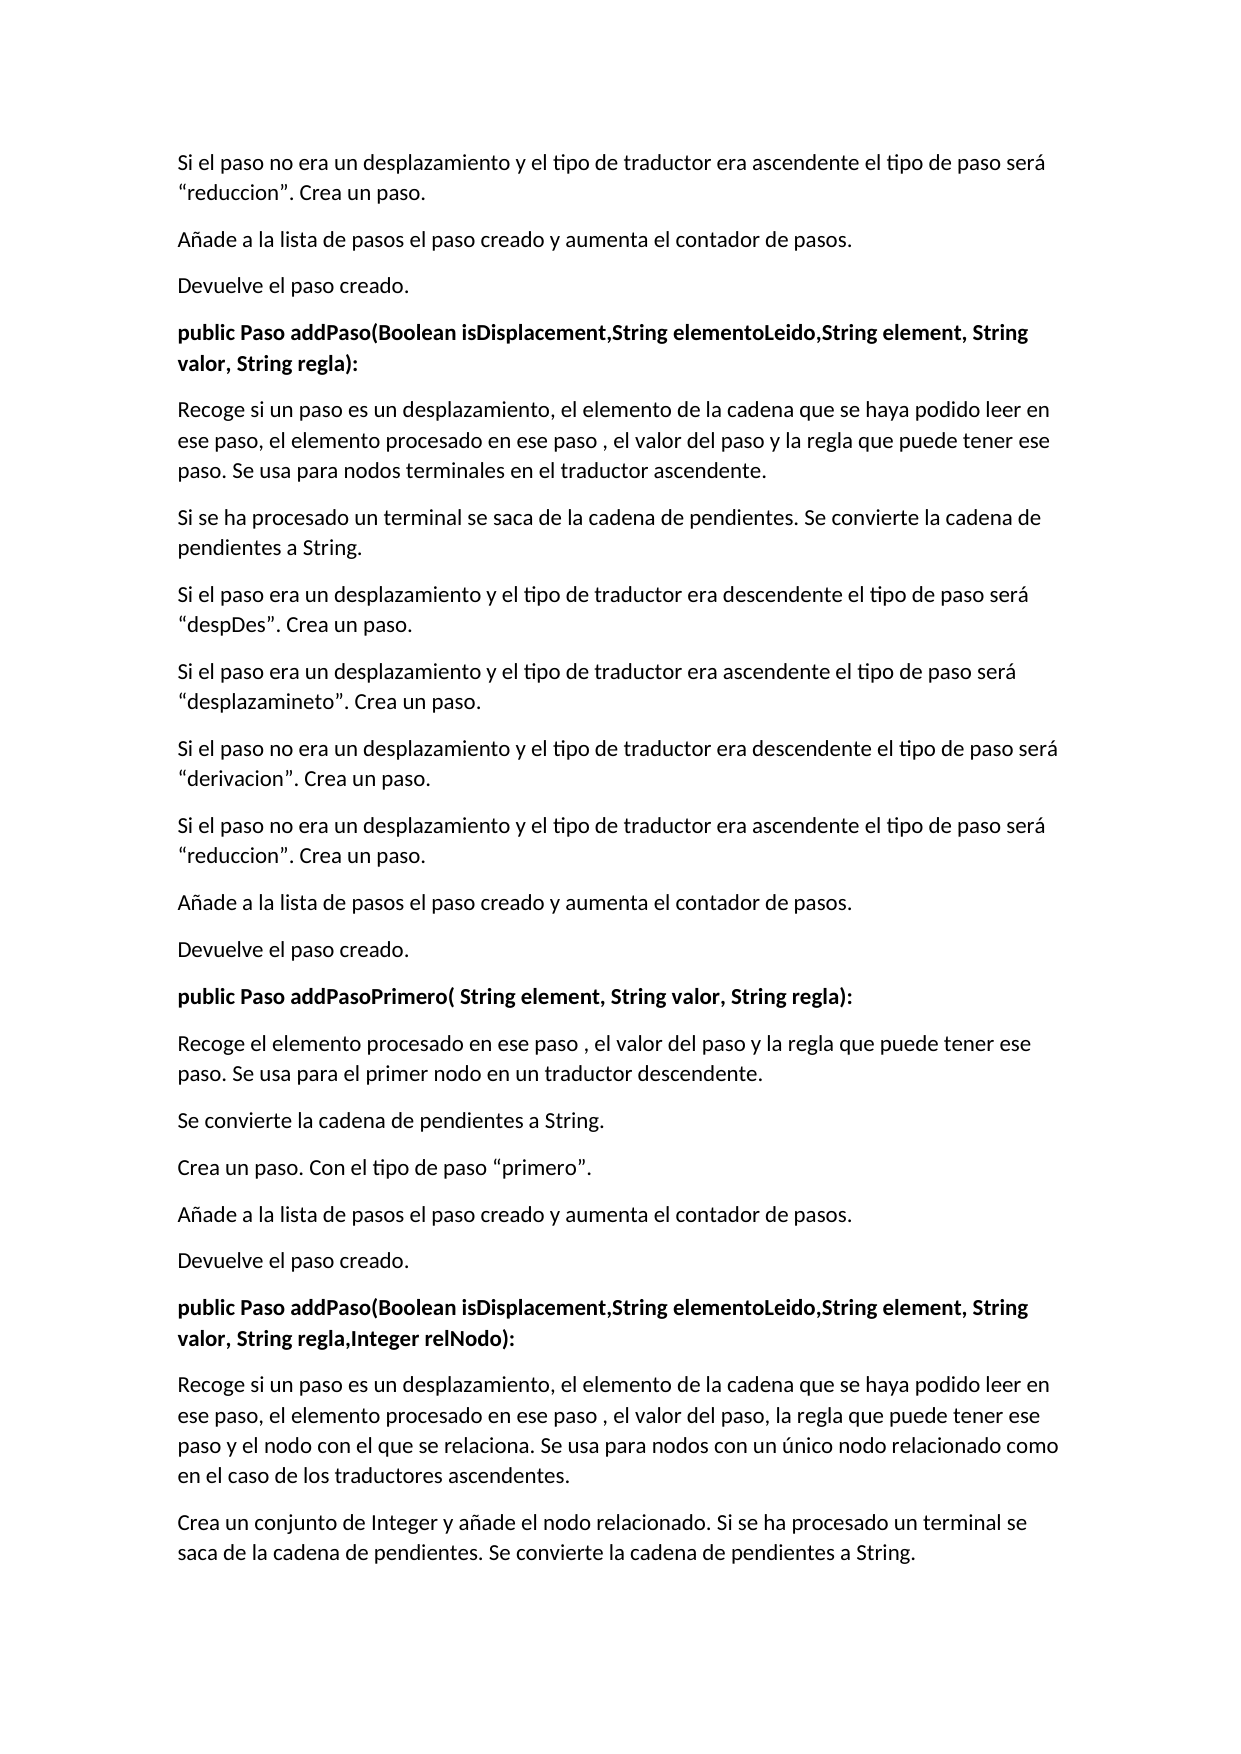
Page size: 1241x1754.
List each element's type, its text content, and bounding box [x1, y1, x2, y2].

text Añade a la lista de pasos el paso creado y aumenta el contador de pasos. [177, 888, 1063, 916]
text Devuelve el paso creado. [177, 272, 1063, 299]
text Añade a la lista de pasos el paso creado y aumenta el contador de pasos. [177, 225, 1063, 253]
text Crea un conjunto de Integer y añade el nodo relacionado. Si se ha procesado un terminal se saca de la cadena de pendientes. Se convierte la cadena de pendientes a String. [177, 1508, 1063, 1566]
text Recoge si un paso es un desplazamiento, el elemento de la cadena que se haya podido leer en ese paso, el elemento procesado en ese paso , el valor del paso, la regla que puede tener ese paso y el nodo con el que se relaciona. Se usa para nodos con un único nodo relacionado como en el caso de los traductores ascendentes. [177, 1371, 1063, 1489]
text public Paso addPasoPrimero( String element, String valor, String regla): [177, 982, 1063, 1010]
text Si el paso era un desplazamiento y el tipo de traductor era ascendente el tipo de paso será “desplazamineto”. Crea un paso. [177, 657, 1063, 715]
text Si el paso no era un desplazamiento y el tipo de traductor era descendente el tipo de paso será “derivacion”. Crea un paso. [177, 734, 1063, 792]
text Si el paso era un desplazamiento y el tipo de traductor era descendente el tipo de paso será “despDes”. Crea un paso. [177, 580, 1063, 638]
text Recoge el elemento procesado en ese paso , el valor del paso y la regla que puede tener ese paso. Se usa para el primer nodo en un traductor descendente. [177, 1029, 1063, 1087]
text Recoge si un paso es un desplazamiento, el elemento de la cadena que se haya podido leer en ese paso, el elemento procesado en ese paso , el valor del paso y la regla que puede tener ese paso. Se usa para nodos terminales en el traductor ascendente. [177, 396, 1063, 484]
text Devuelve el paso creado. [177, 1247, 1063, 1274]
text Añade a la lista de pasos el paso creado y aumenta el contador de pasos. [177, 1200, 1063, 1228]
text public Paso addPaso(Boolean isDisplacement,String elementoLeido,String element, String valor, String regla): [177, 318, 1063, 377]
text Crea un paso. Con el tipo de paso “primero”. [177, 1153, 1063, 1181]
text Si el paso no era un desplazamiento y el tipo de traductor era ascendente el tipo de paso será “reduccion”. Crea un paso. [177, 811, 1063, 869]
text Si se ha procesado un terminal se saca de la cadena de pendientes. Se convierte la cadena de pendientes a String. [177, 503, 1063, 561]
text public Paso addPaso(Boolean isDisplacement,String elementoLeido,String element, String valor, String regla,Integer relNodo): [177, 1293, 1063, 1352]
text Se convierte la cadena de pendientes a String. [177, 1106, 1063, 1134]
text Si el paso no era un desplazamiento y el tipo de traductor era ascendente el tipo de paso será “reduccion”. Crea un paso. [177, 148, 1063, 206]
text Devuelve el paso creado. [177, 935, 1063, 963]
